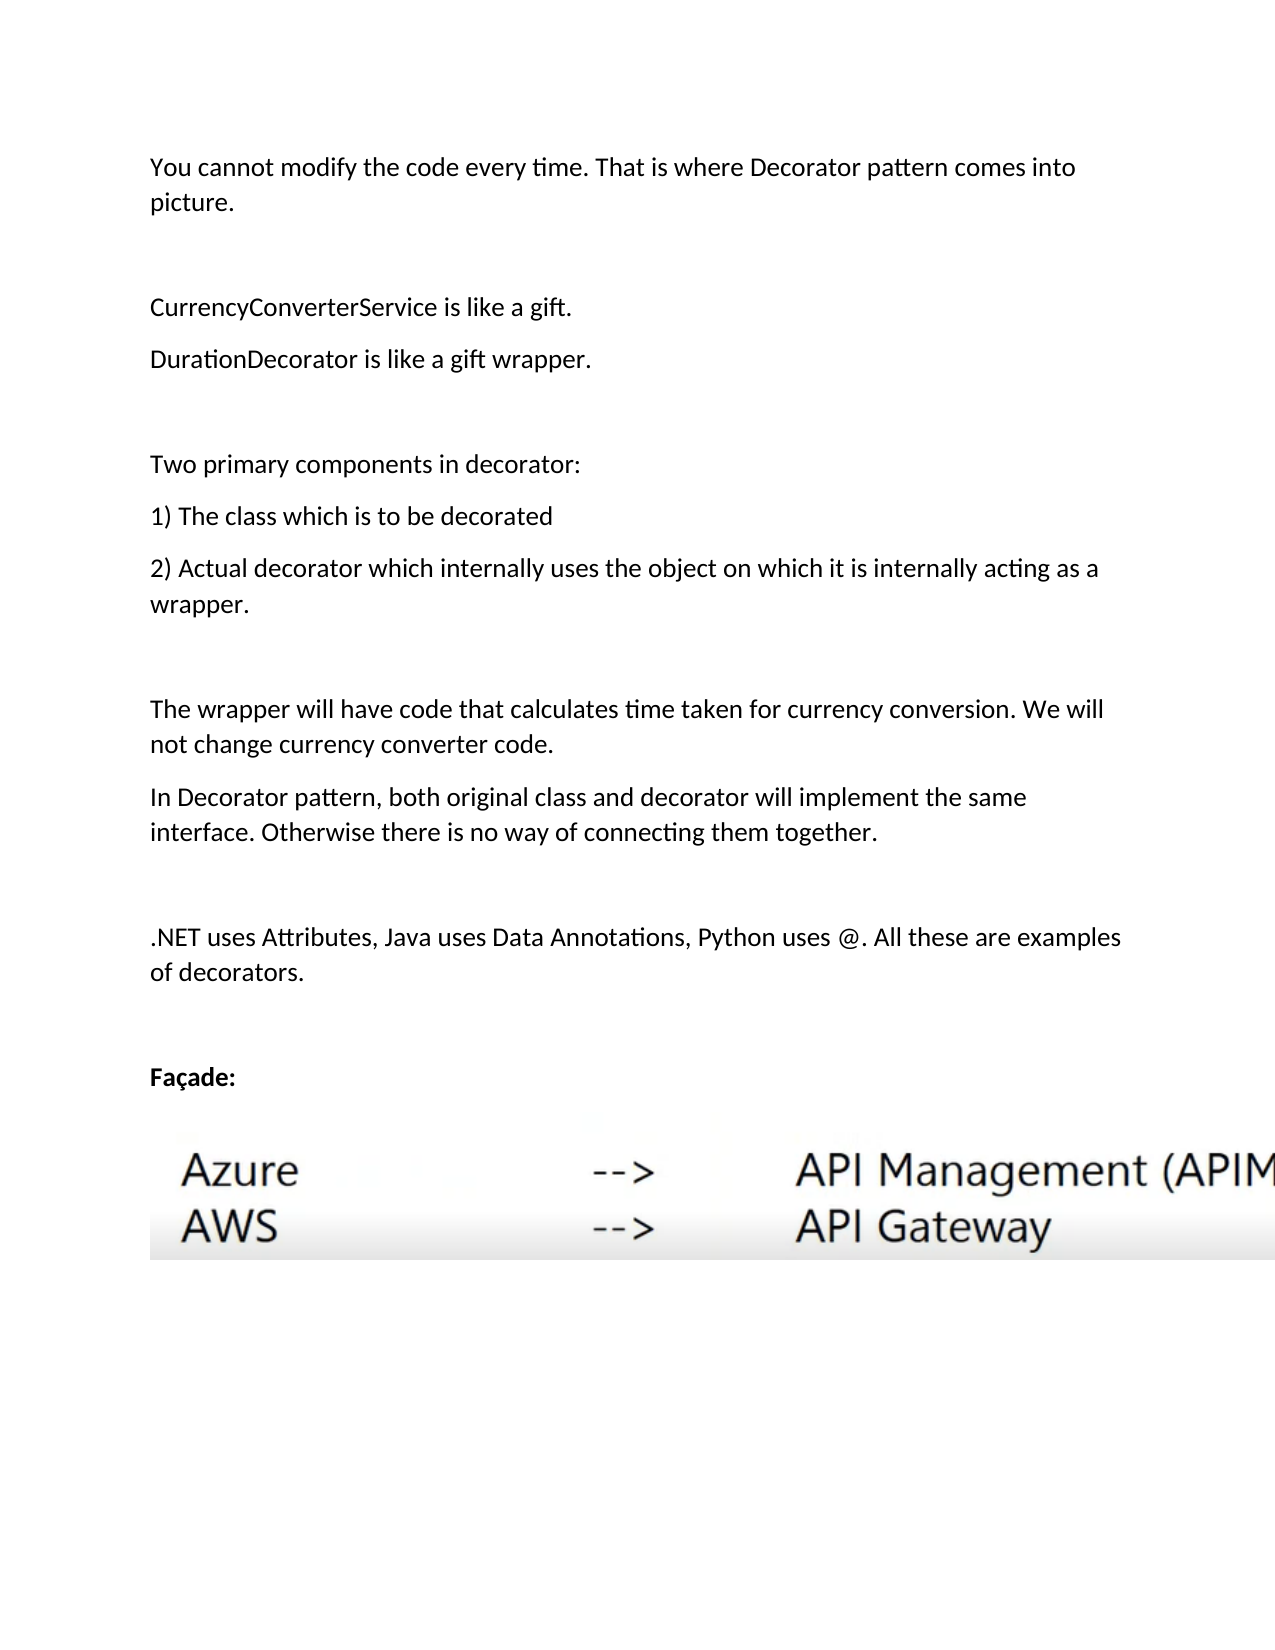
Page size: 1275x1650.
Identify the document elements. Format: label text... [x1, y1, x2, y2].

text In Decorator pattern, both original class and decorator will implement the same interface. Otherwise there is no way of connecting them together. [150, 780, 1125, 848]
text .NET uses Attributes, Java uses Data Annotations, Python uses @. All these are examples of decorators. [150, 920, 1125, 989]
text The wrapper will have code that calculates time taken for currency conversion. We will not change currency converter code. [150, 692, 1125, 761]
text Façade: [150, 1060, 1125, 1093]
text Two primary components in decorator: [150, 447, 1125, 480]
picture [150, 1112, 1275, 1260]
text DurationDecorator is like a gift wrapper. [150, 342, 1125, 376]
text You cannot modify the code every time. That is where Decorator pattern comes into picture. [150, 150, 1125, 219]
text CurrencyConverterService is like a gift. [150, 290, 1125, 323]
text 1) The class which is to be decorated [150, 499, 1125, 532]
text 2) Actual decorator which internally uses the object on which it is internally acting as a wrapper. [150, 552, 1125, 620]
